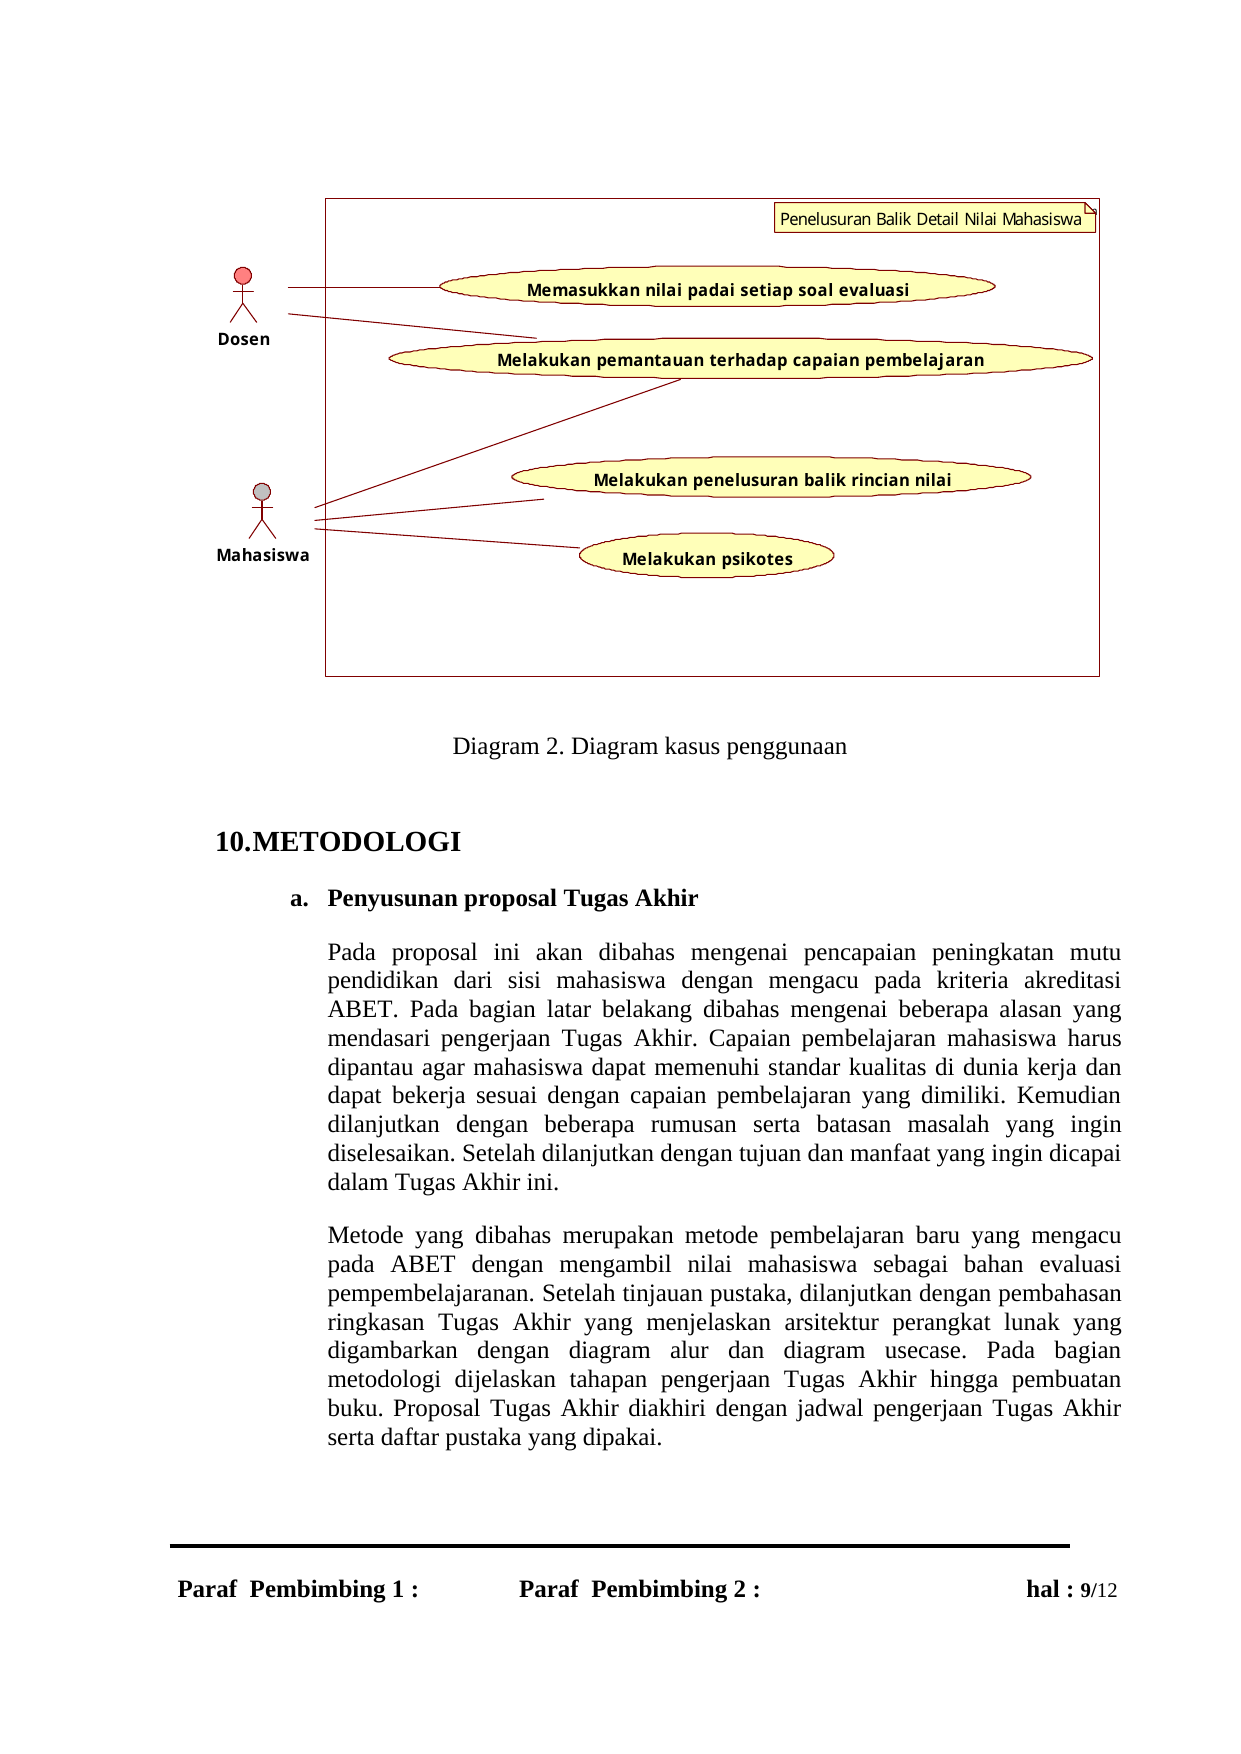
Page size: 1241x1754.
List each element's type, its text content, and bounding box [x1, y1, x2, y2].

subtitle Penyusunan proposal Tugas Akhir [290, 883, 1122, 912]
text Metode yang dibahas merupakan metode pembelajaran baru yang mengacu pada ABET dengan mengambil nilai mahasiswa sebagai bahan evaluasi pempembelajaranan. Setelah tinjauan pustaka, dilanjutkan dengan pembahasan ringkasan Tugas Akhir yang menjelaskan arsitektur perangkat lunak yang digambarkan dengan diagram alur dan diagram usecase. Pada bagian metodologi dijelaskan tahapan pengerjaan Tugas Akhir hingga pembuatan buku. Proposal Tugas Akhir diakhiri dengan jadwal pengerjaan Tugas Akhir serta daftar pustaka yang dipakai. [327, 1220, 1122, 1450]
text Pada proposal ini akan dibahas mengenai pencapaian peningkatan mutu pendidikan dari sisi mahasiswa dengan mengacu pada kriteria akreditasi ABET. Pada bagian latar belakang dibahas mengenai beberapa alasan yang mendasari pengerjaan Tugas Akhir. Capaian pembelajaran mahasiswa harus dipantau agar mahasiswa dapat memenuhi standar kualitas di dunia kerja dan dapat bekerja sesuai dengan capaian pembelajaran yang dimiliki. Kemudian dilanjutkan dengan beberapa rumusan serta batasan masalah yang ingin diselesaikan. Setelah dilanjutkan dengan tujuan dan manfaat yang ingin dicapai dalam Tugas Akhir ini. [327, 937, 1122, 1195]
subtitle METODOLOGI [215, 824, 1122, 858]
text Diagram 2. Diagram kasus penggunaan [177, 731, 1122, 760]
